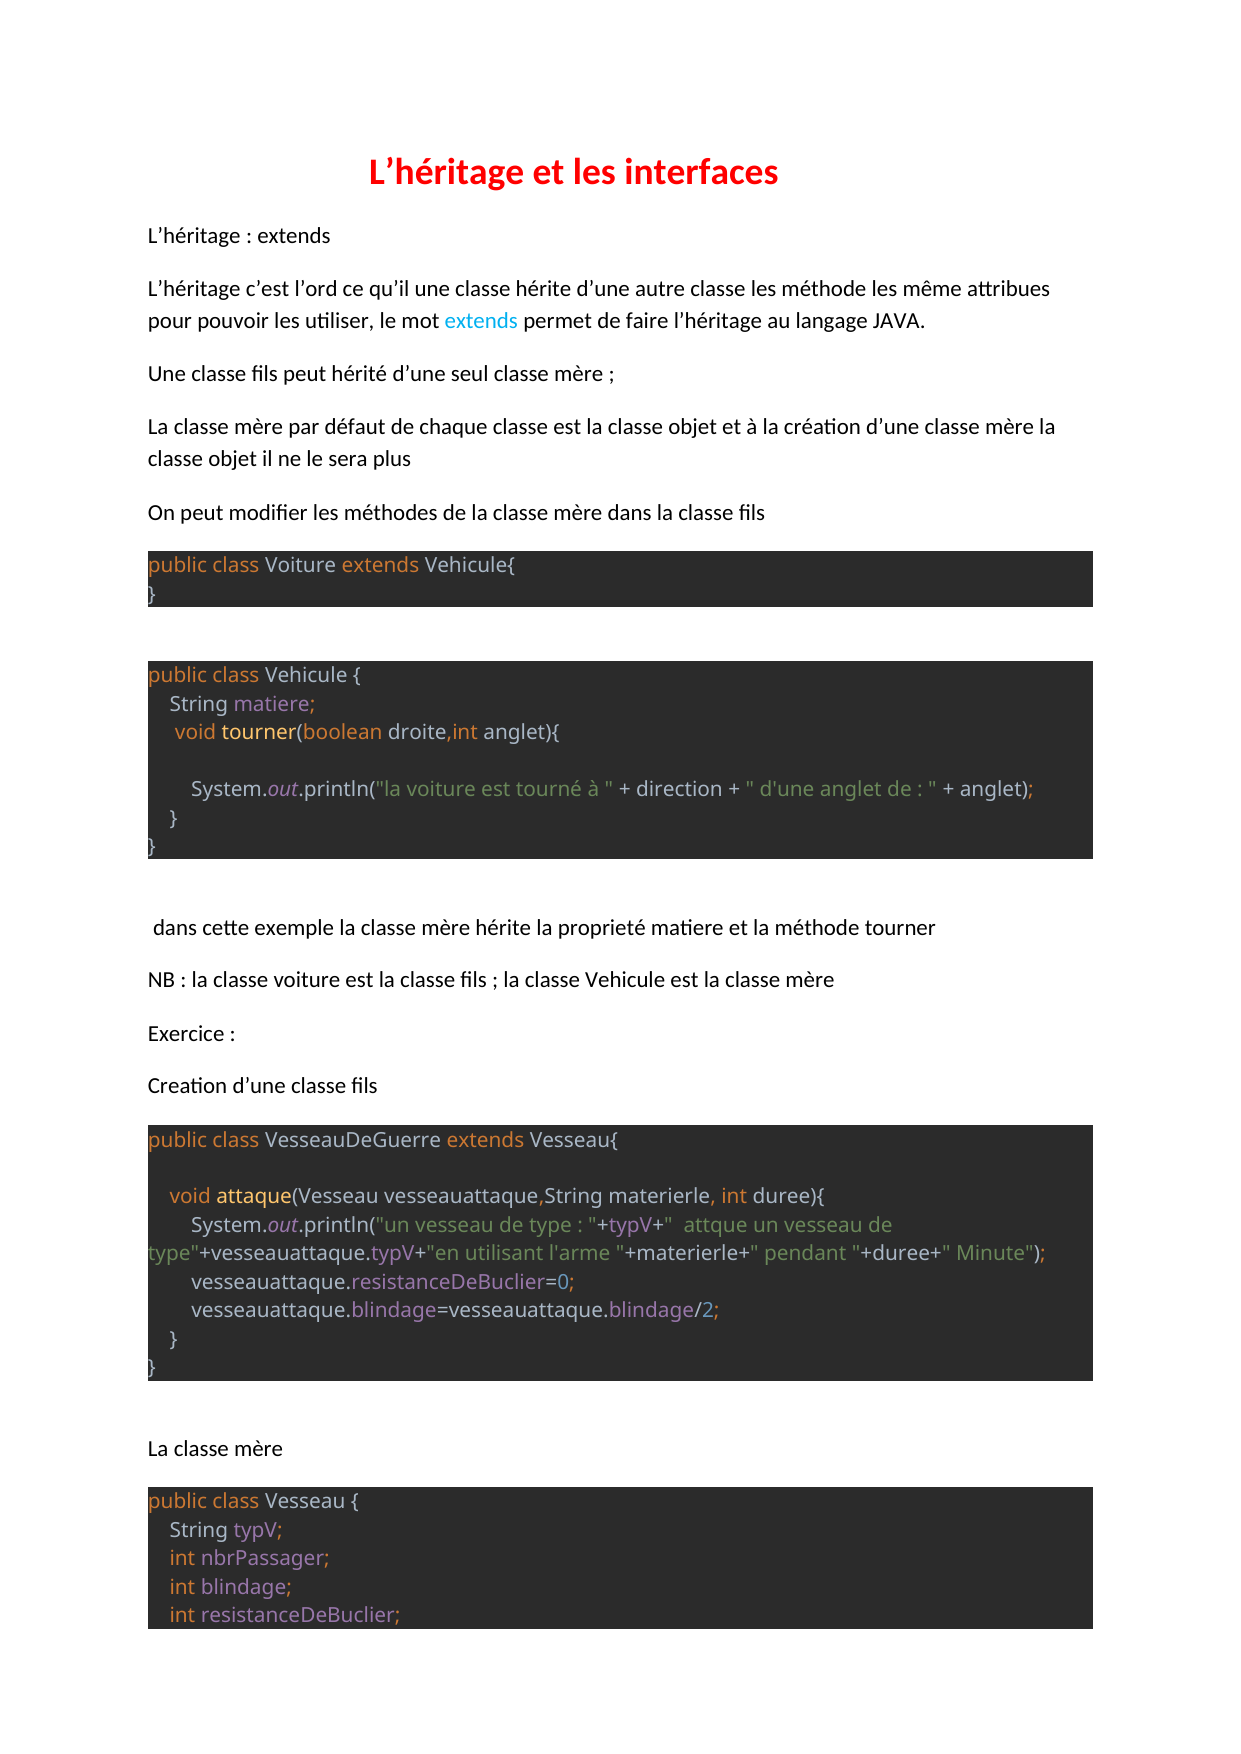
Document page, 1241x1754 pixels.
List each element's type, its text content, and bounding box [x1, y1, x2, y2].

text Creation d’une classe fils [148, 1072, 1093, 1100]
text public class VesseauDeGuerre extends Vesseau{ void attaque(Vesseau vesseauattaque,String materierle, int duree){ System.out.println("un vesseau de type : "+typV+" attque un vesseau de type"+vesseauattaque.typV+"en utilisant l'arme "+materierle+" pendant "+duree+" Minute"); vesseauattaque.resistanceDeBuclier=0; vesseauattaque.blindage=vesseauattaque.blindage/2; } } [148, 1125, 1093, 1381]
text L’héritage : extends [148, 221, 1093, 249]
text La classe mère par défaut de chaque classe est la classe objet et à la création d’une classe mère la classe objet il ne le sera plus [148, 412, 1093, 473]
text La classe mère [148, 1434, 1093, 1462]
text public class Vehicule { String matiere; void tourner(boolean droite,int anglet){ System.out.println("la voiture est tourné à " + direction + " d'une anglet de : " + anglet); } } [148, 661, 1093, 859]
text On peut modifier les méthodes de la classe mère dans la classe fils [148, 498, 1093, 526]
text Exercice : [148, 1019, 1093, 1047]
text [148, 1487, 1093, 1629]
text L’héritage et les interfaces [295, 148, 1093, 193]
text NB : la classe voiture est la classe fils ; la classe Vehicule est la classe mère [148, 966, 1093, 994]
text } [148, 579, 1093, 607]
text L’héritage c’est l’ord ce qu’il une classe hérite d’une autre classe les méthode les même attribues pour pouvoir les utiliser, le mot extends permet de faire l’héritage au langage JAVA. [148, 274, 1093, 334]
text dans cette exemple la classe mère hérite la proprieté matiere et la méthode tourner [148, 913, 1093, 941]
text Une classe fils peut hérité d’une seul classe mère ; [148, 359, 1093, 387]
text public class Voiture extends Vehicule{ [148, 551, 1093, 579]
